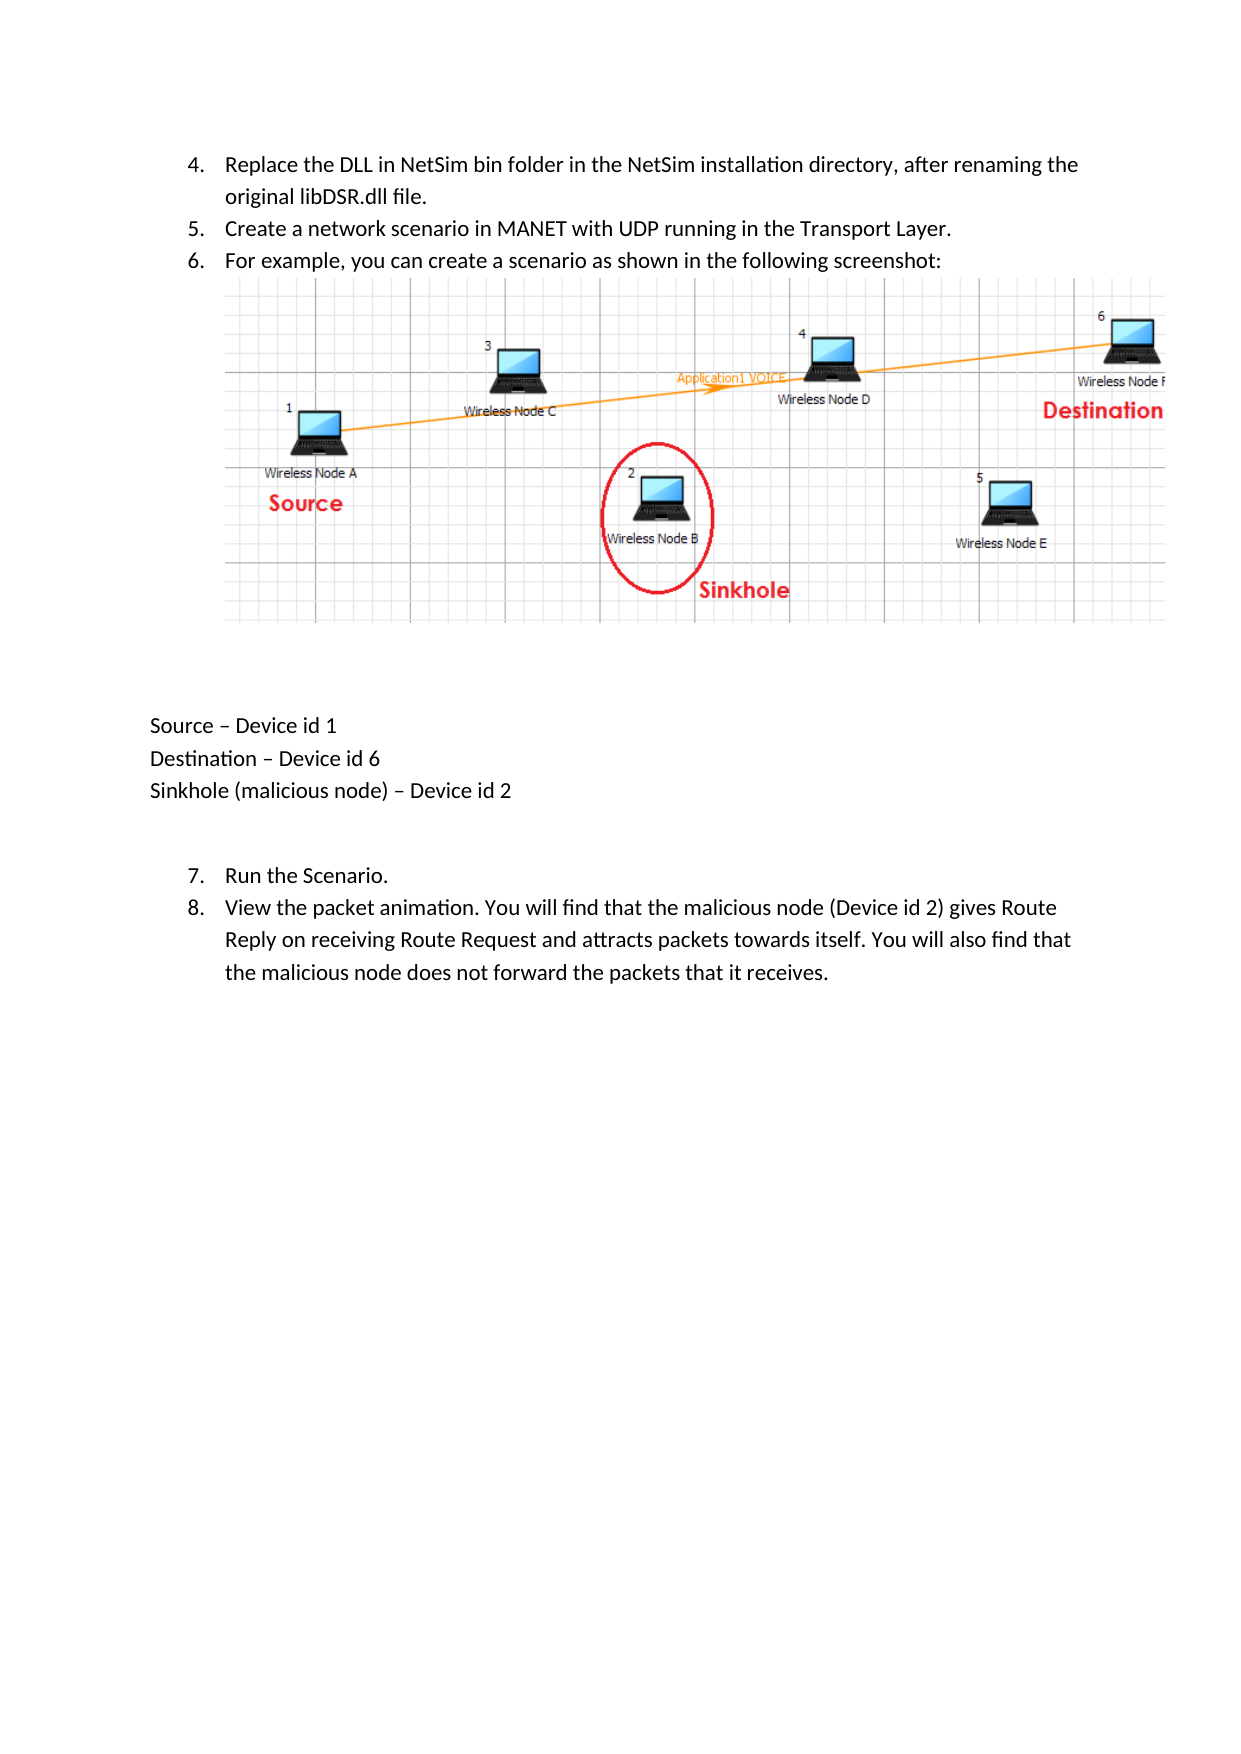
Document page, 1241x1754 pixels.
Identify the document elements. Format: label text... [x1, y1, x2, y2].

text Destination – Device id 6 [150, 744, 1090, 772]
list Run the Scenario. [187, 861, 1090, 889]
list Replace the DLL in NetSim bin folder in the NetSim installation directory, after renaming the original libDSR.dll file. [187, 150, 1090, 210]
picture [225, 278, 1166, 623]
text Source – Device id 1 [150, 712, 1090, 740]
text Sinkhole (malicious node) – Device id 2 [150, 776, 1090, 804]
list View the packet animation. You will find that the malicious node (Device id 2) gives Route Reply on receiving Route Request and attracts packets towards itself. You will also find that the malicious node does not forward the packets that it receives. [187, 893, 1090, 986]
list Create a network scenario in MANET with UDP running in the Transport Layer. [187, 214, 1090, 242]
list For example, you can create a scenario as shown in the following screenshot: [187, 247, 1090, 274]
